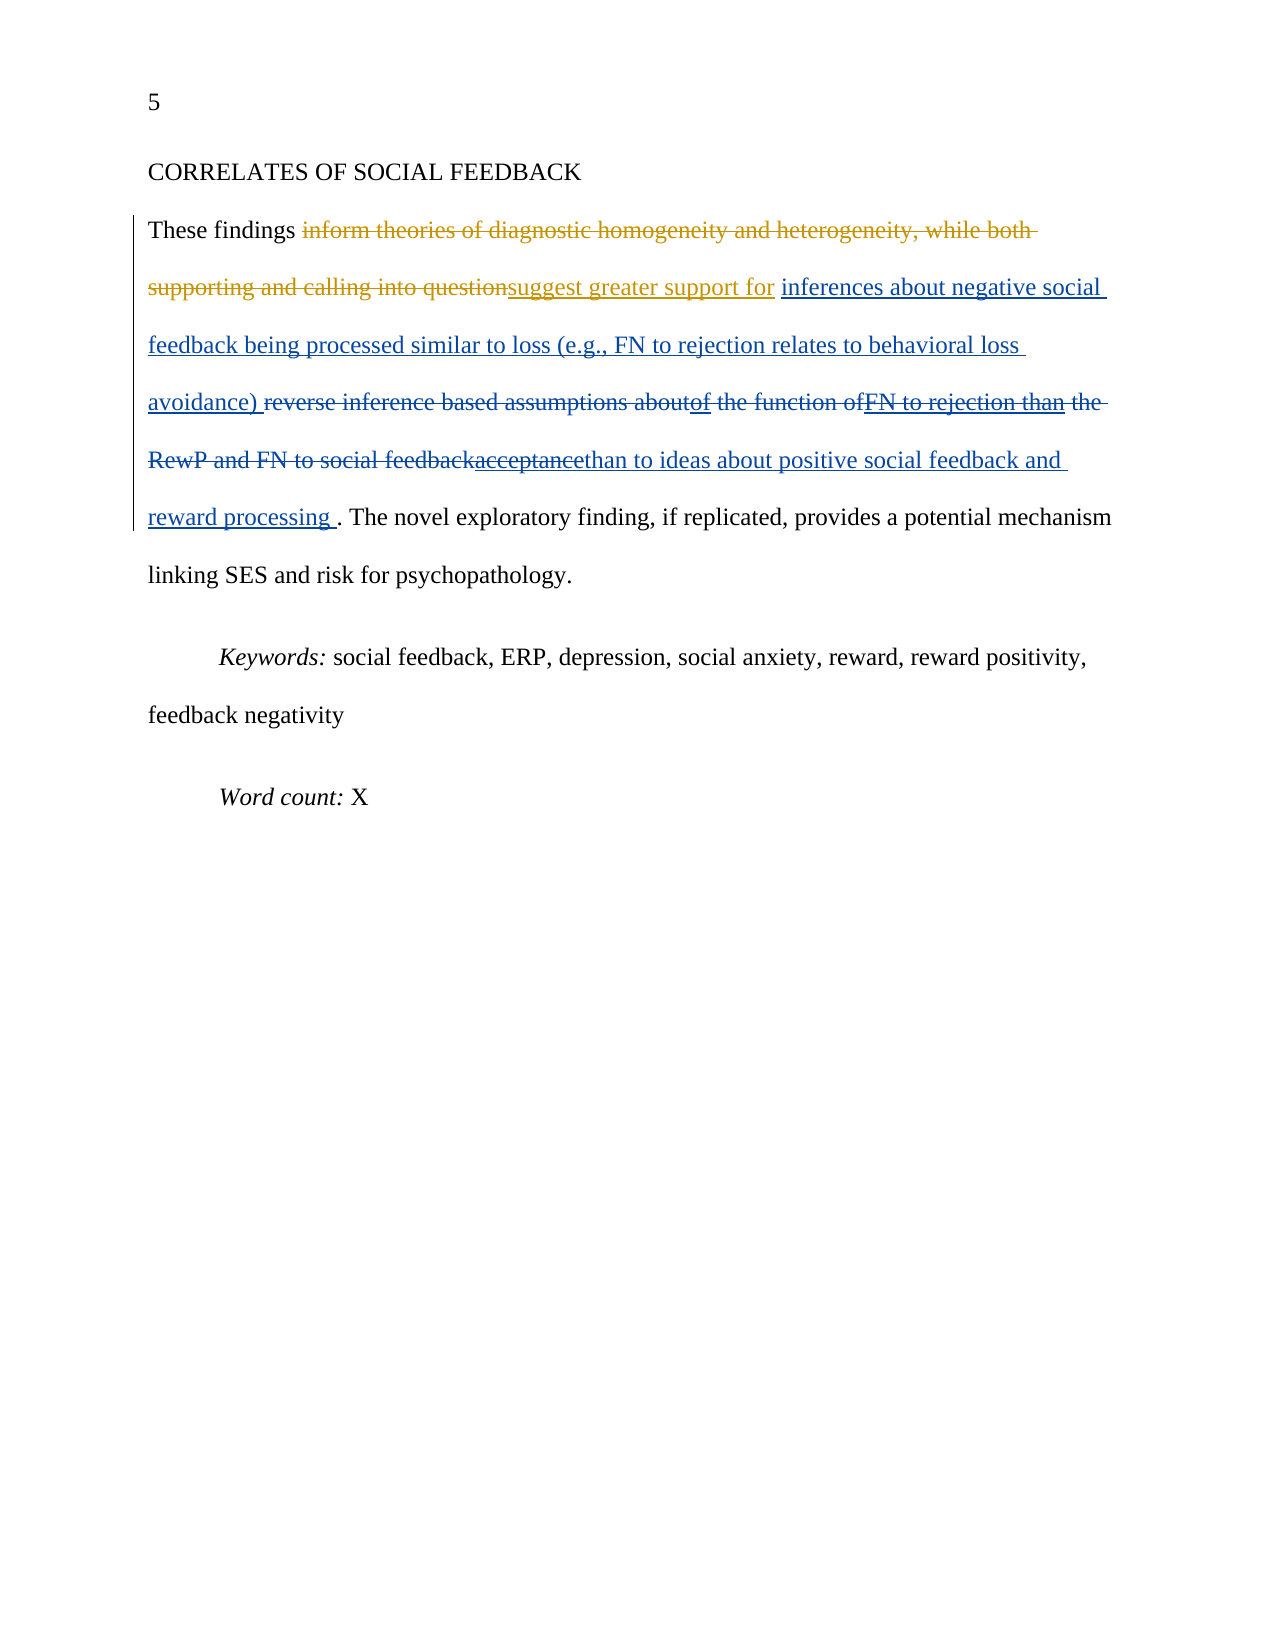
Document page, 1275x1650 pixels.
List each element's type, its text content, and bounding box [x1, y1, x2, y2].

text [148, 215, 1127, 589]
text Keywords: social feedback, ERP, depression, social anxiety, reward, reward positivity, feedback negativity [148, 642, 1127, 729]
text Word count: X [148, 782, 1127, 811]
